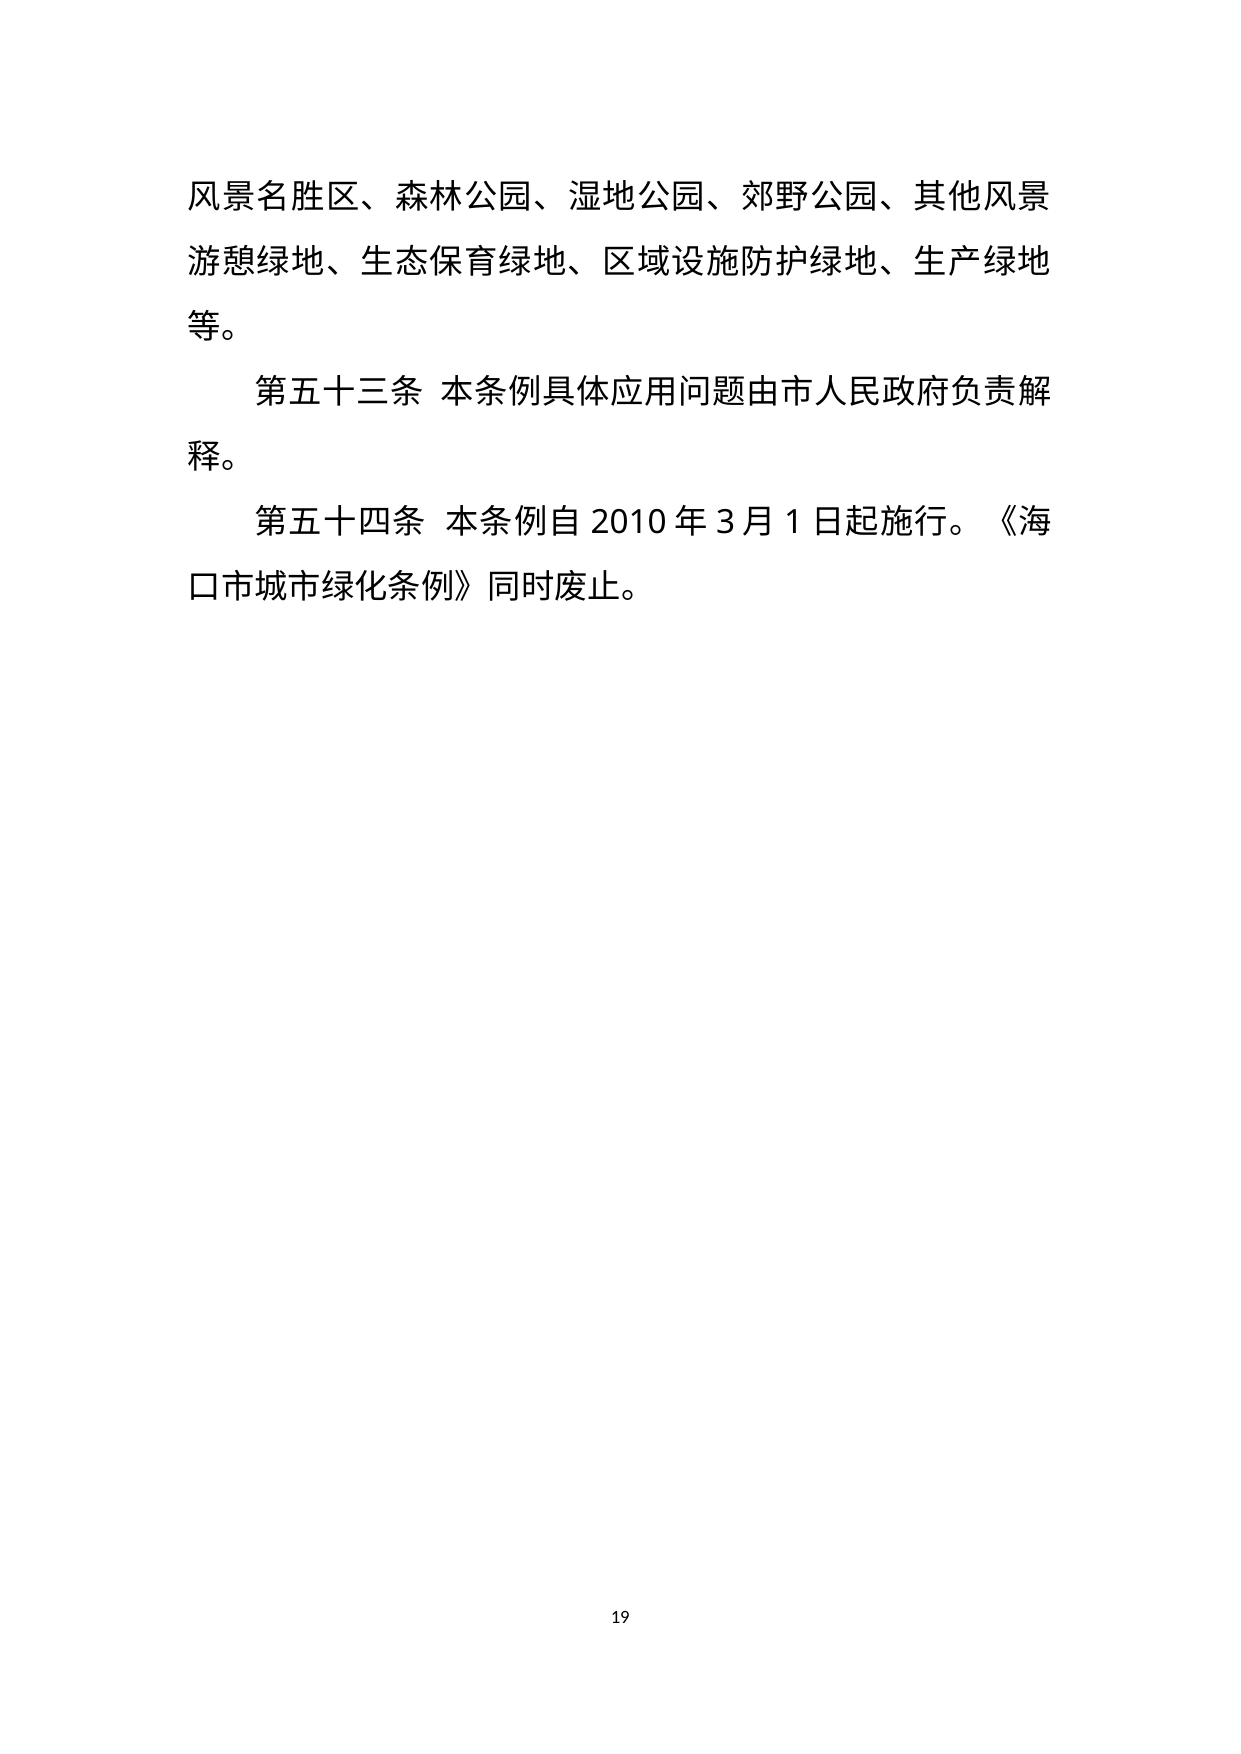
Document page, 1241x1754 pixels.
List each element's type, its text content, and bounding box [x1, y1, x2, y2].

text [187, 162, 1053, 357]
text 第五十三条 本条例具体应用问题由市人民政府负责解释。 [187, 357, 1053, 487]
text 第五十四条 本条例自2010年3月1日起施行。《海口市城市绿化条例》同时废止。 [187, 487, 1053, 617]
